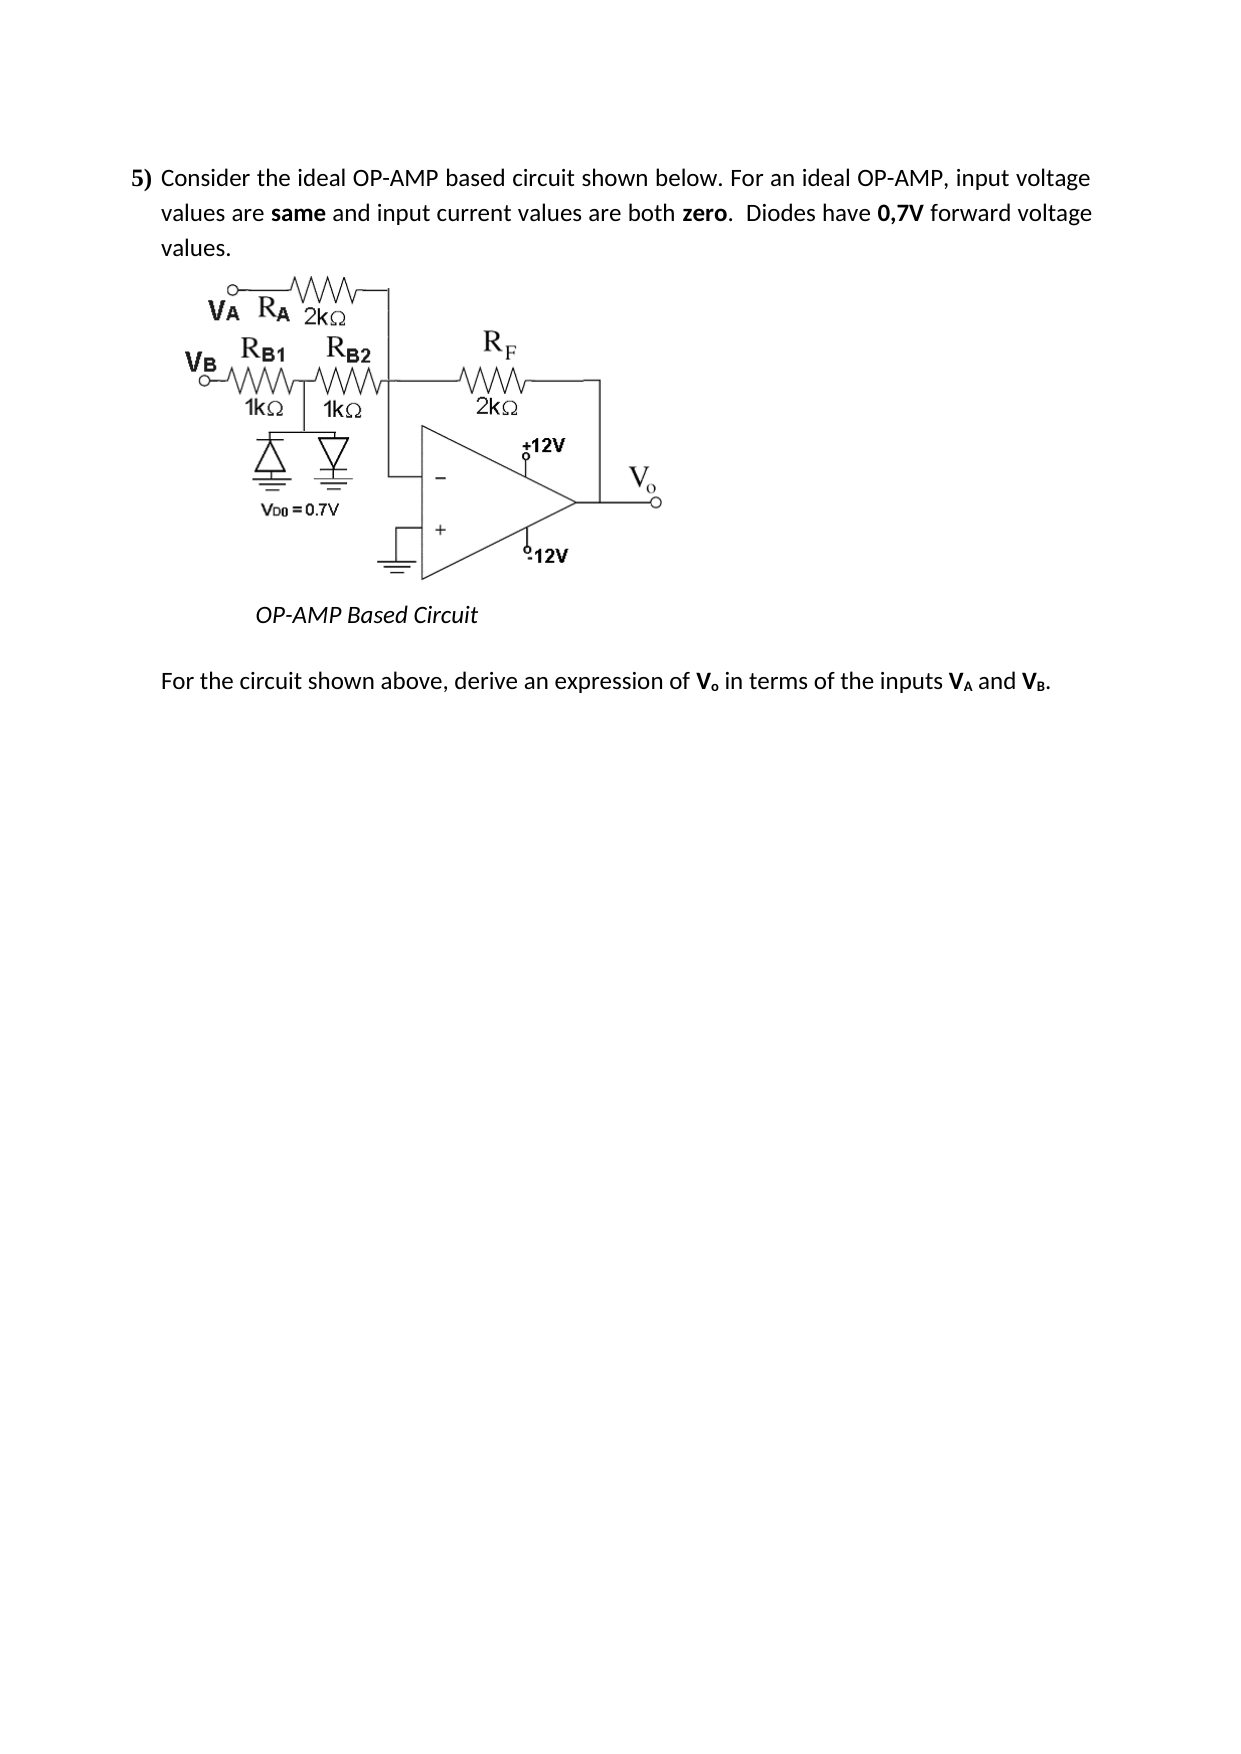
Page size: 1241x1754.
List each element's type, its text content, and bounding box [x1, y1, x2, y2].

list For the circuit shown above, derive an expression of Vo in terms of the inputs VA and VB. [161, 665, 1093, 695]
list Consider the ideal OP-AMP based circuit shown below. For an ideal OP-AMP, input voltage values are same and input current values are both zero. Diodes have 0,7V forward voltage values. [131, 162, 1093, 262]
picture [171, 270, 670, 591]
